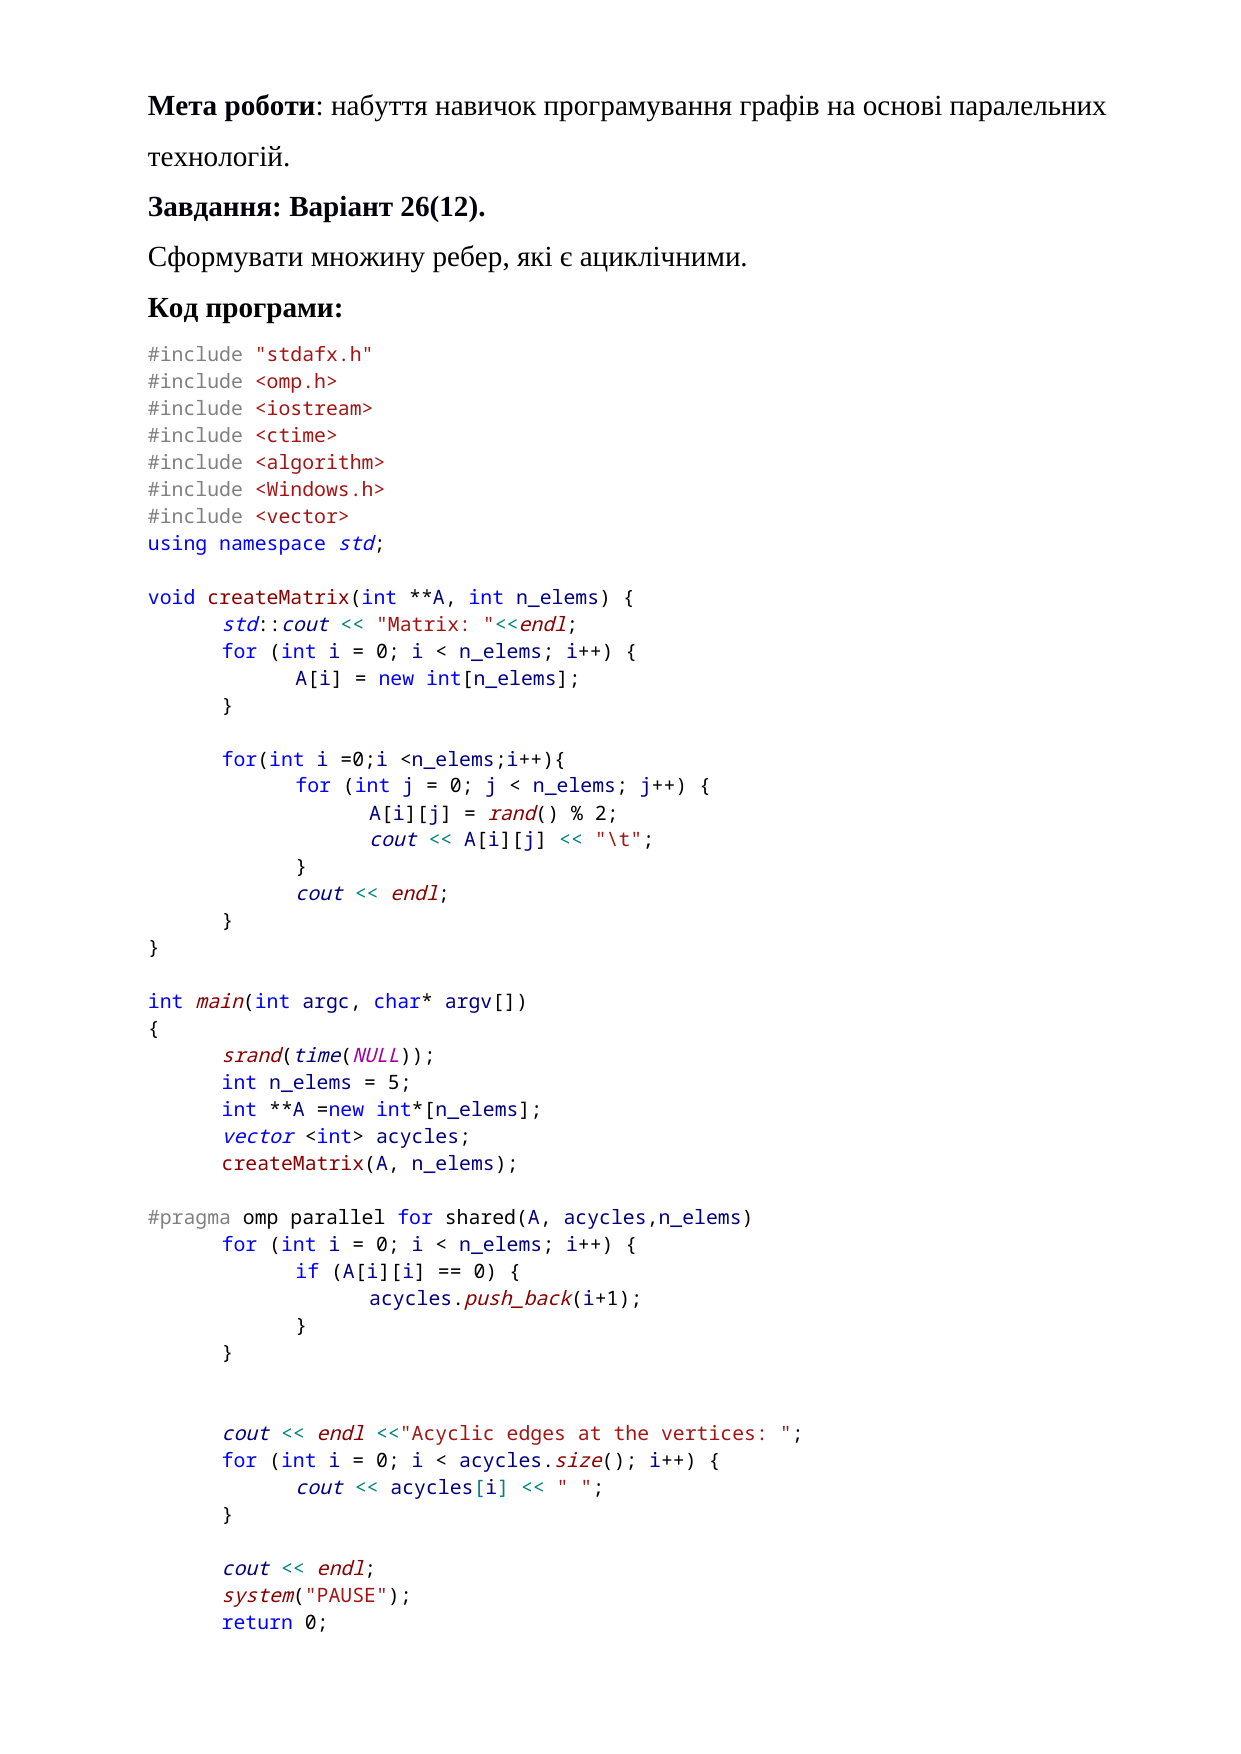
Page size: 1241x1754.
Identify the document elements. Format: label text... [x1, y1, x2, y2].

text } [148, 853, 1152, 880]
text cout << endl; [148, 880, 1152, 907]
text cout << acycles[i] << " "; [148, 1473, 1152, 1500]
text } [148, 1500, 1152, 1527]
text } [148, 1338, 1152, 1365]
text #pragma omp parallel for shared(A, acycles,n_elems) [148, 1203, 1152, 1230]
text for (int i = 0; i < acycles.size(); i++) { [148, 1446, 1152, 1473]
text #include <omp.h> [148, 367, 1152, 394]
text for(int i =0;i <n_elems;i++){ [148, 745, 1152, 772]
text return 0; [148, 1608, 1152, 1635]
text for (int j = 0; j < n_elems; j++) { [148, 772, 1152, 799]
text acycles.push_back(i+1); [148, 1284, 1152, 1311]
text if (A[i][i] == 0) { [148, 1257, 1152, 1284]
text vector <int> acycles; [148, 1122, 1152, 1149]
text } [148, 1311, 1152, 1338]
text #include "stdafx.h" [148, 340, 1152, 367]
text std::cout << "Matrix: "<<endl; [148, 610, 1152, 637]
text технологій. [148, 139, 1152, 172]
text cout << endl; [148, 1554, 1152, 1581]
text using namespace std; [148, 529, 1152, 556]
text } [148, 934, 1152, 961]
text Мета роботи: набуття навичок програмування графів на основі паралельних [148, 88, 1152, 122]
text A[i] = new int[n_elems]; [148, 664, 1152, 691]
text #include <ctime> [148, 421, 1152, 448]
text #include <Windows.h> [148, 475, 1152, 502]
text Сформувати множину ребер, які є ациклічними. [148, 239, 1152, 273]
text Код програми: [148, 290, 1152, 323]
text { [148, 1014, 1152, 1042]
text system("PAUSE"); [148, 1581, 1152, 1608]
text #include <vector> [148, 502, 1152, 529]
text void createMatrix(int **A, int n_elems) { [148, 583, 1152, 610]
text A[i][j] = rand() % 2; [148, 799, 1152, 826]
text } [148, 691, 1152, 718]
text #include <iostream> [148, 394, 1152, 421]
text } [148, 907, 1152, 934]
text int n_elems = 5; [148, 1068, 1152, 1096]
text int main(int argc, char* argv[]) [148, 988, 1152, 1014]
text srand(time(NULL)); [148, 1042, 1152, 1068]
text int **A =new int*[n_elems]; [148, 1096, 1152, 1122]
text for (int i = 0; i < n_elems; i++) { [148, 637, 1152, 664]
text #include <algorithm> [148, 448, 1152, 475]
text createMatrix(A, n_elems); [148, 1149, 1152, 1176]
text cout << A[i][j] << "\t"; [148, 826, 1152, 853]
text cout << endl <<"Acyclic edges at the vertices: "; [148, 1419, 1152, 1446]
text for (int i = 0; i < n_elems; i++) { [148, 1230, 1152, 1257]
text Завдання: Варіант 26(12). [148, 189, 1152, 223]
